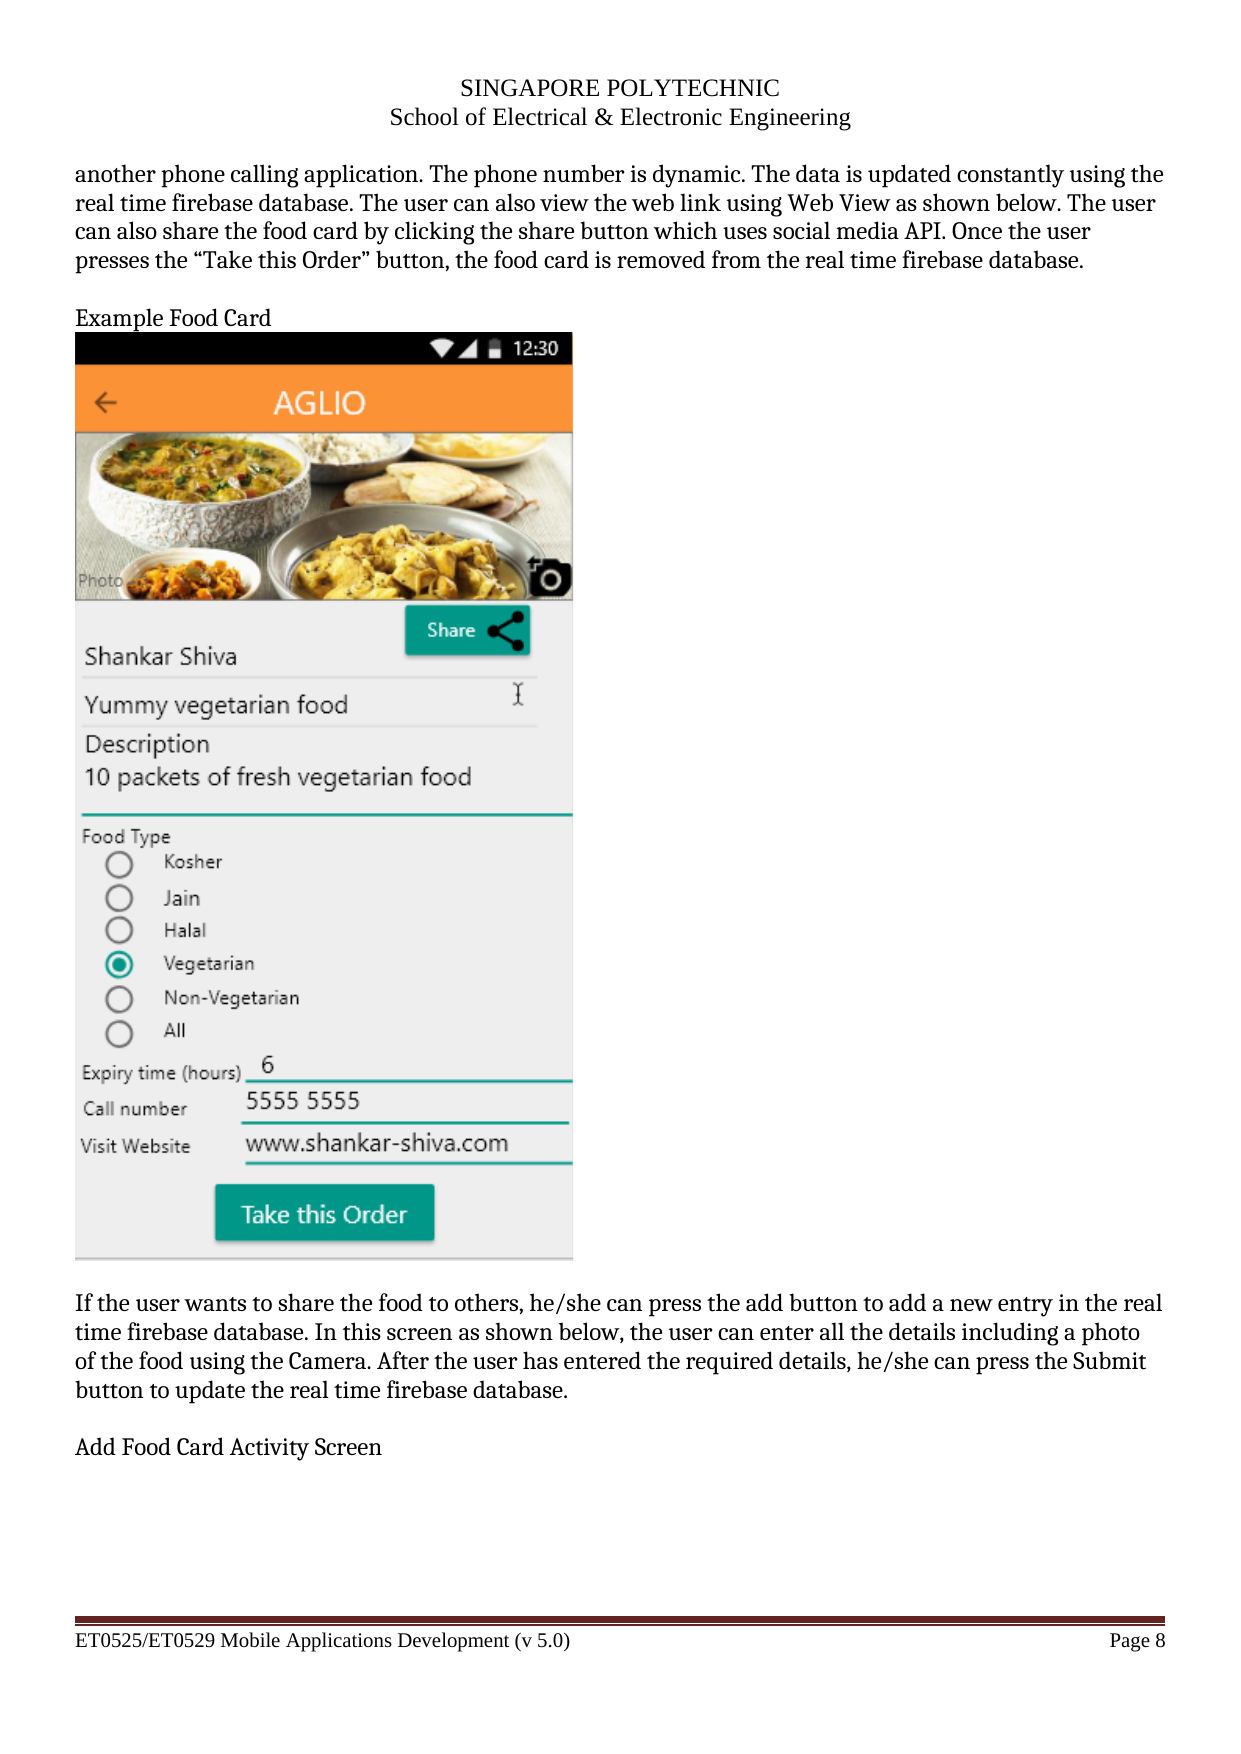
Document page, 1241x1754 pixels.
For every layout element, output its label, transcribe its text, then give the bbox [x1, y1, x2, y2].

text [75, 160, 1165, 275]
text Add Food Card Activity Screen [75, 1433, 1165, 1462]
text Example Food Card [75, 303, 1165, 332]
picture [75, 332, 574, 1261]
text If the user wants to share the food to others, he/she can press the add button to add a new entry in the real time firebase database. In this screen as shown below, the user can enter all the details including a photo of the food using the Camera. After the user has entered the required details, he/she can press the Submit button to update the real time firebase database. [75, 1289, 1165, 1404]
